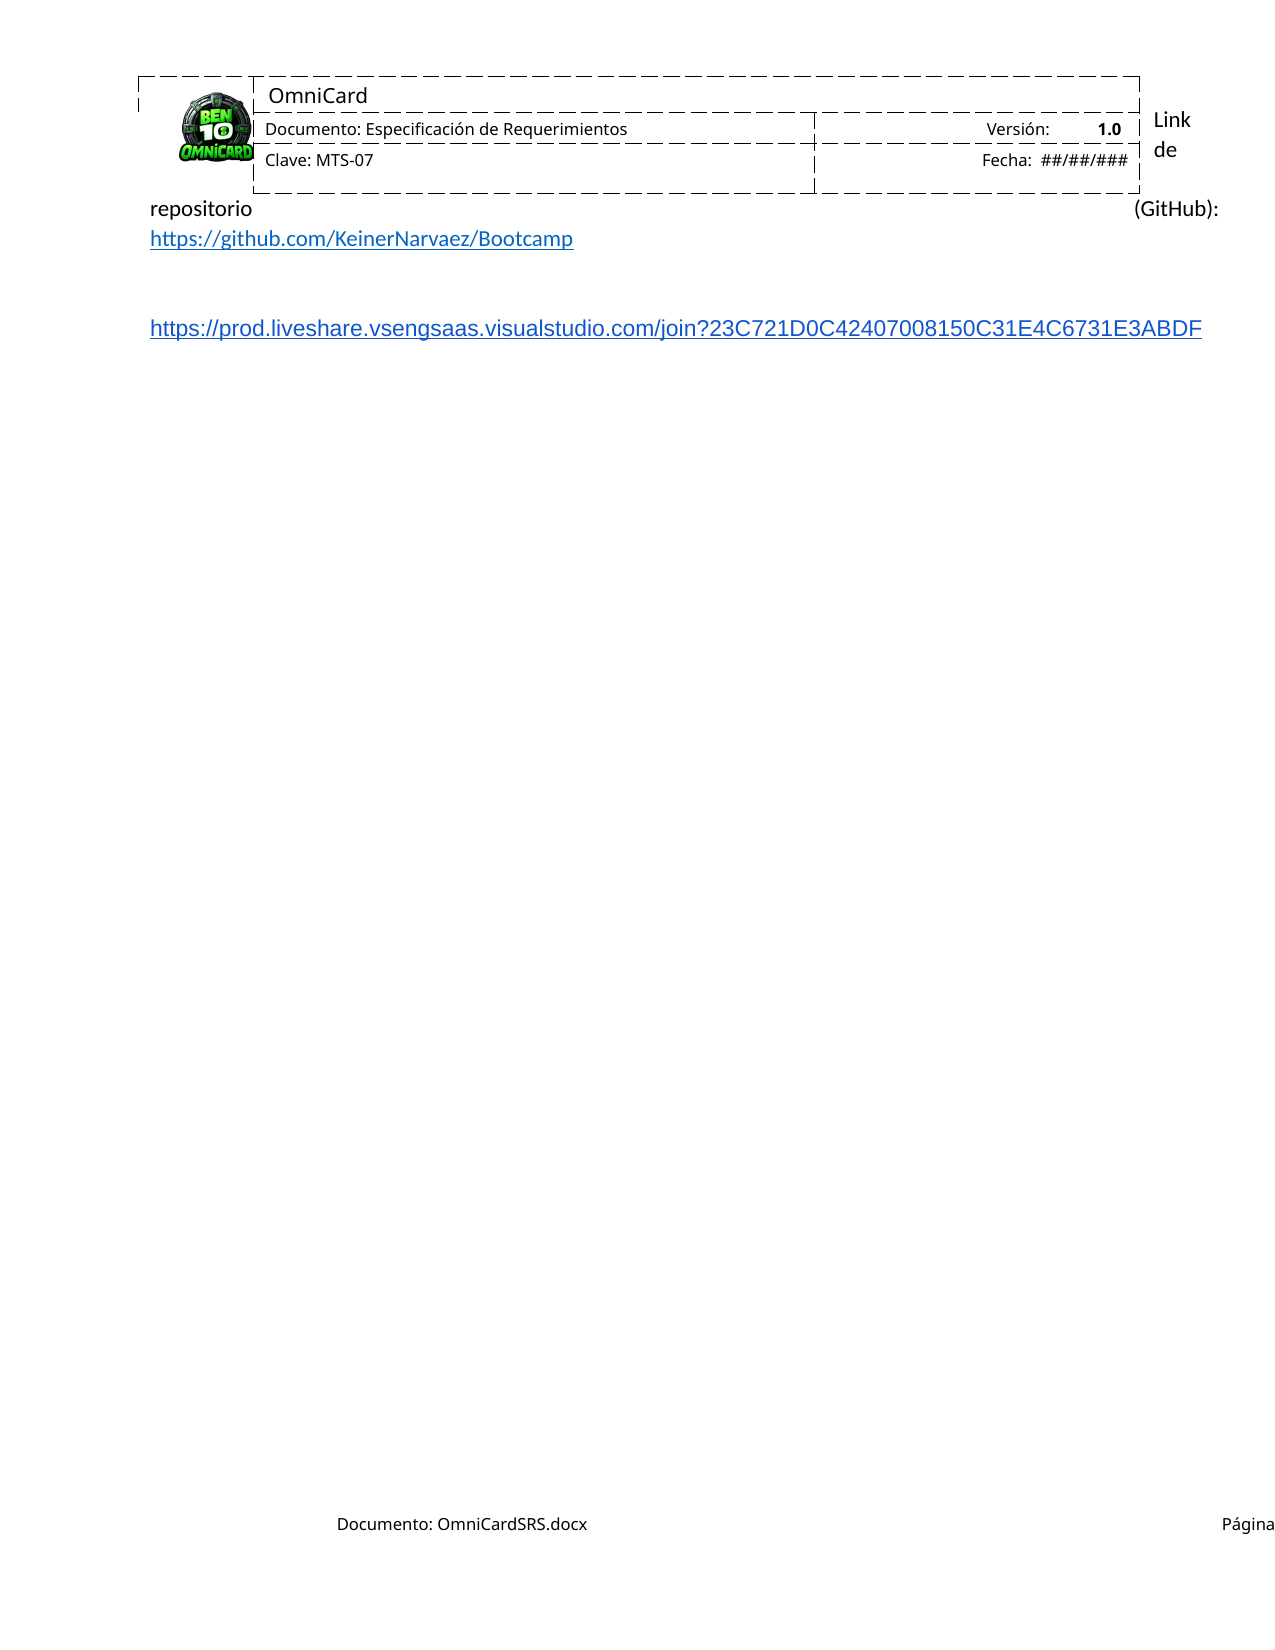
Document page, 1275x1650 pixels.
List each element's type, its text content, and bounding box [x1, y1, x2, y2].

text Link de repositorio (GitHub): https://github.com/KeinerNarvaez/Bootcamp [150, 105, 1219, 252]
text https://prod.liveshare.vsengsaas.visualstudio.com/join?23C721D0C42407008150C31E4C6731E3ABDF [150, 315, 1219, 341]
